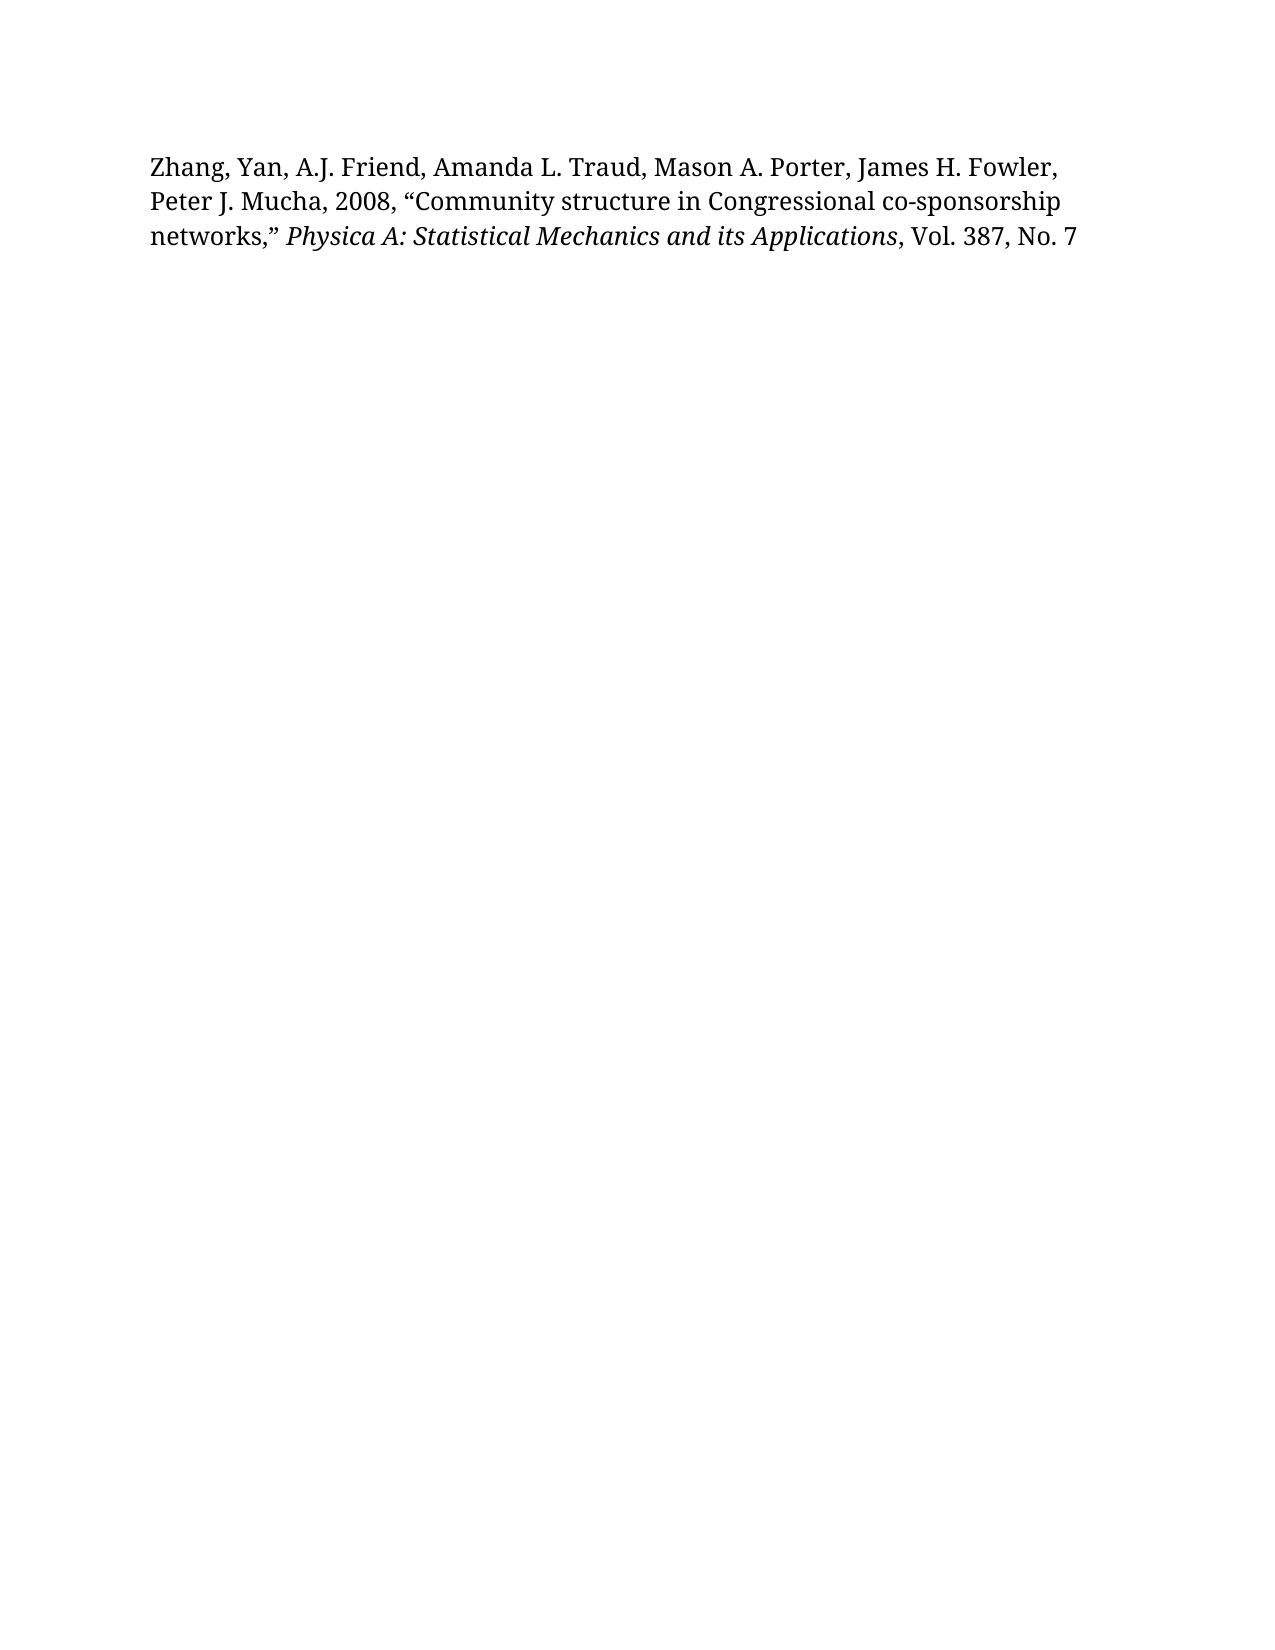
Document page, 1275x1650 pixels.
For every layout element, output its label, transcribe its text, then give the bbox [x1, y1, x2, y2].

text Zhang, Yan, A.J. Friend, Amanda L. Traud, Mason A. Porter, James H. Fowler, Peter J. Mucha, 2008, “Community structure in Congressional co-sponsorship networks,” Physica A: Statistical Mechanics and its Applications, Vol. 387, No. 7 [150, 150, 1125, 252]
